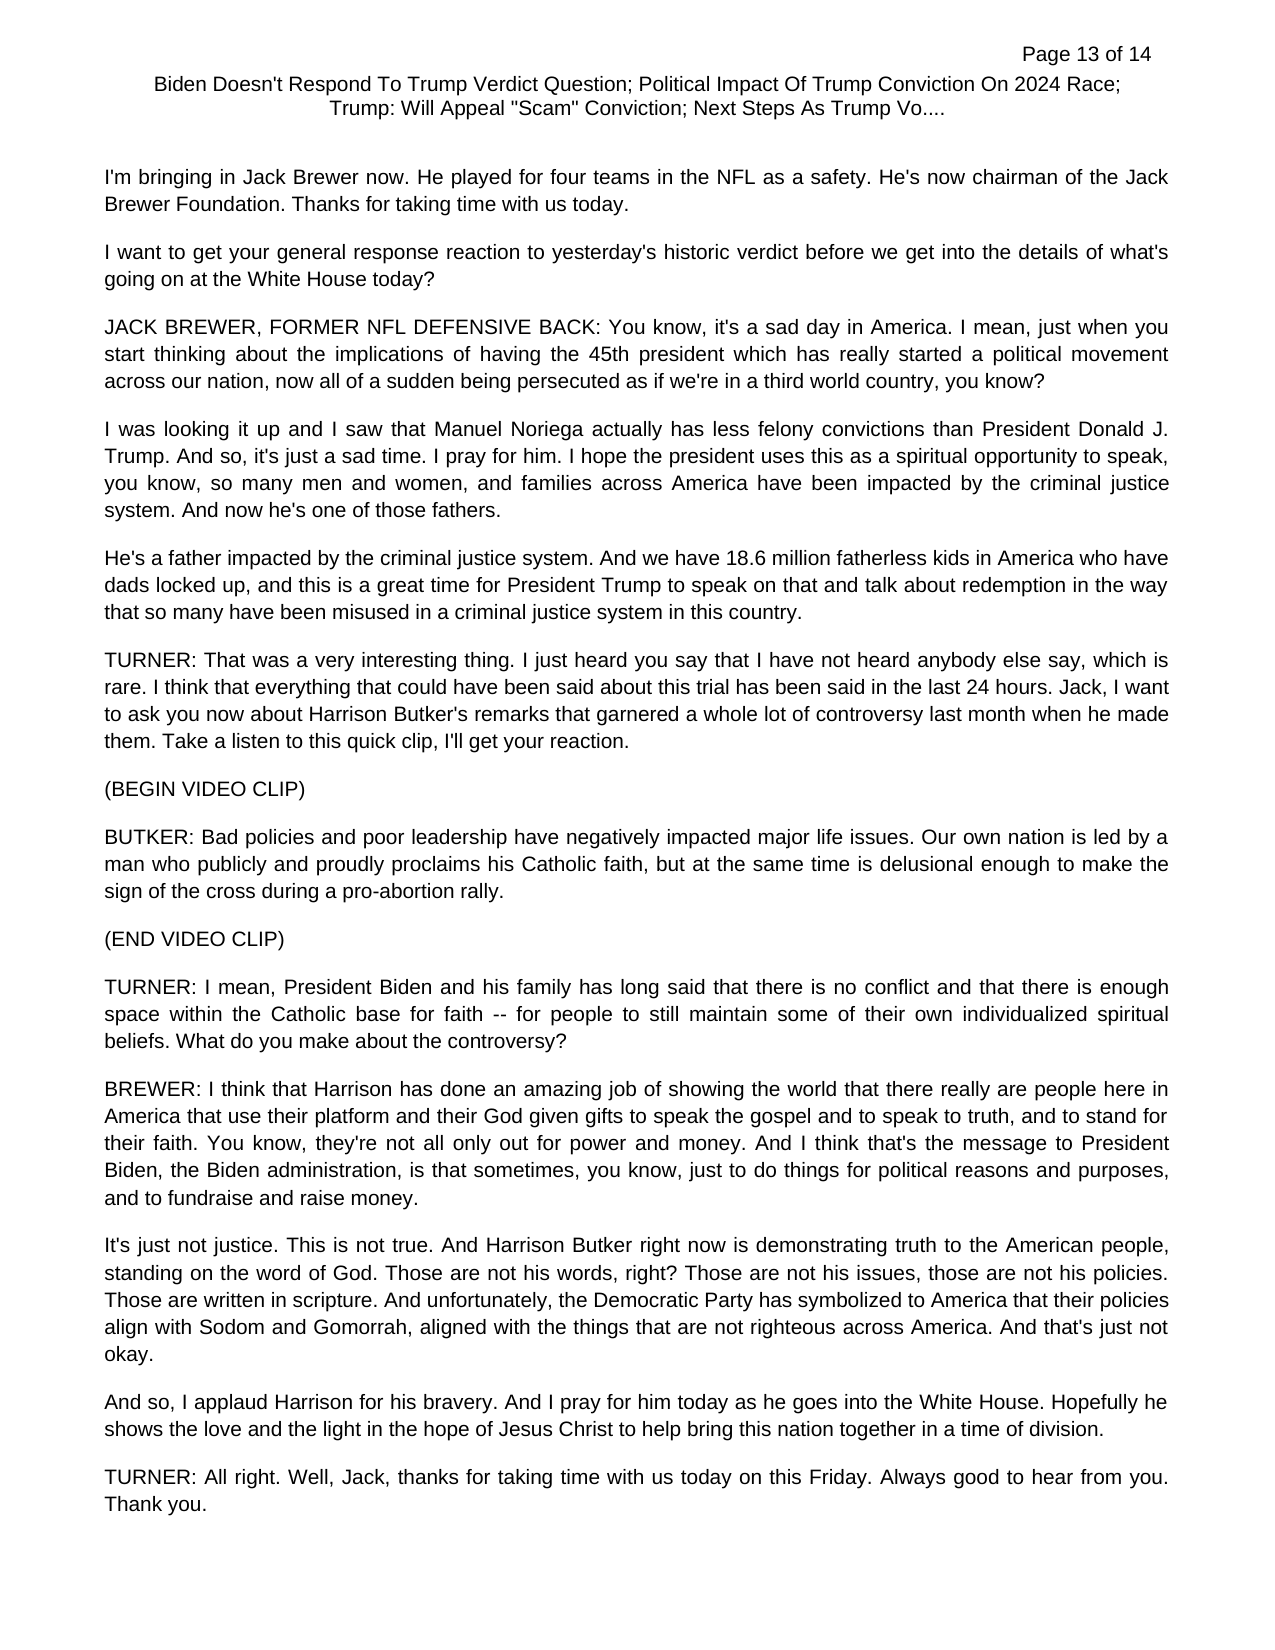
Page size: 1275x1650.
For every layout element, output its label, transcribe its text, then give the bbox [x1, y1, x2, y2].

text BREWER: I think that Harrison has done an amazing job of showing the world that there really are people here in America that use their platform and their God given gifts to speak the gospel and to speak to truth, and to stand for their faith. You know, they're not all only out for power and money. And I think that's the message to President Biden, the Biden administration, is that sometimes, you know, just to do things for political reasons and purposes, and to fundraise and raise money. [104, 1074, 1171, 1209]
text (END VIDEO CLIP) [104, 924, 1171, 951]
text JACK BREWER, FORMER NFL DEFENSIVE BACK: You know, it's a sad day in America. I mean, just when you start thinking about the implications of having the 45th president which has really started a political movement across our nation, now all of a sudden being persecuted as if we're in a third world country, you know? [104, 311, 1171, 393]
text TURNER: All right. Well, Jack, thanks for taking time with us today on this Friday. Always good to hear from you. Thank you. [104, 1461, 1171, 1516]
text I want to get your general response reaction to yesterday's historic verdict before we get into the details of what's going on at the White House today? [104, 236, 1171, 291]
text It's just not justice. This is not true. And Harrison Butker right now is demonstrating truth to the American people, standing on the word of God. Those are not his words, right? Those are not his issues, those are not his policies. Those are written in scripture. And unfortunately, the Democratic Party has symbolized to America that their policies align with Sodom and Gomorrah, aligned with the things that are not righteous across America. And that's just not okay. [104, 1230, 1171, 1366]
text And so, I applaud Harrison for his bravery. And I pray for him today as he goes into the White House. Hopefully he shows the love and the light in the hope of Jesus Christ to help bring this nation together in a time of division. [104, 1386, 1171, 1441]
text He's a father impacted by the criminal justice system. And we have 18.6 million fatherless kids in America who have dads locked up, and this is a great time for President Trump to speak on that and talk about redemption in the way that so many have been misused in a criminal justice system in this country. [104, 543, 1171, 624]
text TURNER: That was a very interesting thing. I just heard you say that I have not heard anybody else say, which is rare. I think that everything that could have been said about this trial has been said in the last 24 hours. Jack, I want to ask you now about Harrison Butker's remarks that garnered a whole lot of controversy last month when he made them. Take a listen to this quick clip, I'll get your reaction. [104, 645, 1171, 753]
text BUTKER: Bad policies and poor leadership have negatively impacted major life issues. Our own nation is led by a man who publicly and proudly proclaims his Catholic faith, but at the same time is delusional enough to make the sign of the cross during a pro-abortion rally. [104, 822, 1171, 903]
text TURNER: I mean, President Biden and his family has long said that there is no conflict and that there is enough space within the Catholic base for faith -- for people to still maintain some of their own individualized spiritual beliefs. What do you make about the controversy? [104, 972, 1171, 1053]
text I was looking it up and I saw that Manuel Noriega actually has less felony convictions than President Donald J. Trump. And so, it's just a sad time. I pray for him. I hope the president uses this as a spiritual opportunity to speak, you know, so many men and women, and families across America have been impacted by the criminal justice system. And now he's one of those fathers. [104, 413, 1171, 522]
text I'm bringing in Jack Brewer now. He played for four teams in the NFL as a safety. He's now chairman of the Jack Brewer Foundation. Thanks for taking time with us today. [104, 161, 1171, 216]
text (BEGIN VIDEO CLIP) [104, 774, 1171, 801]
